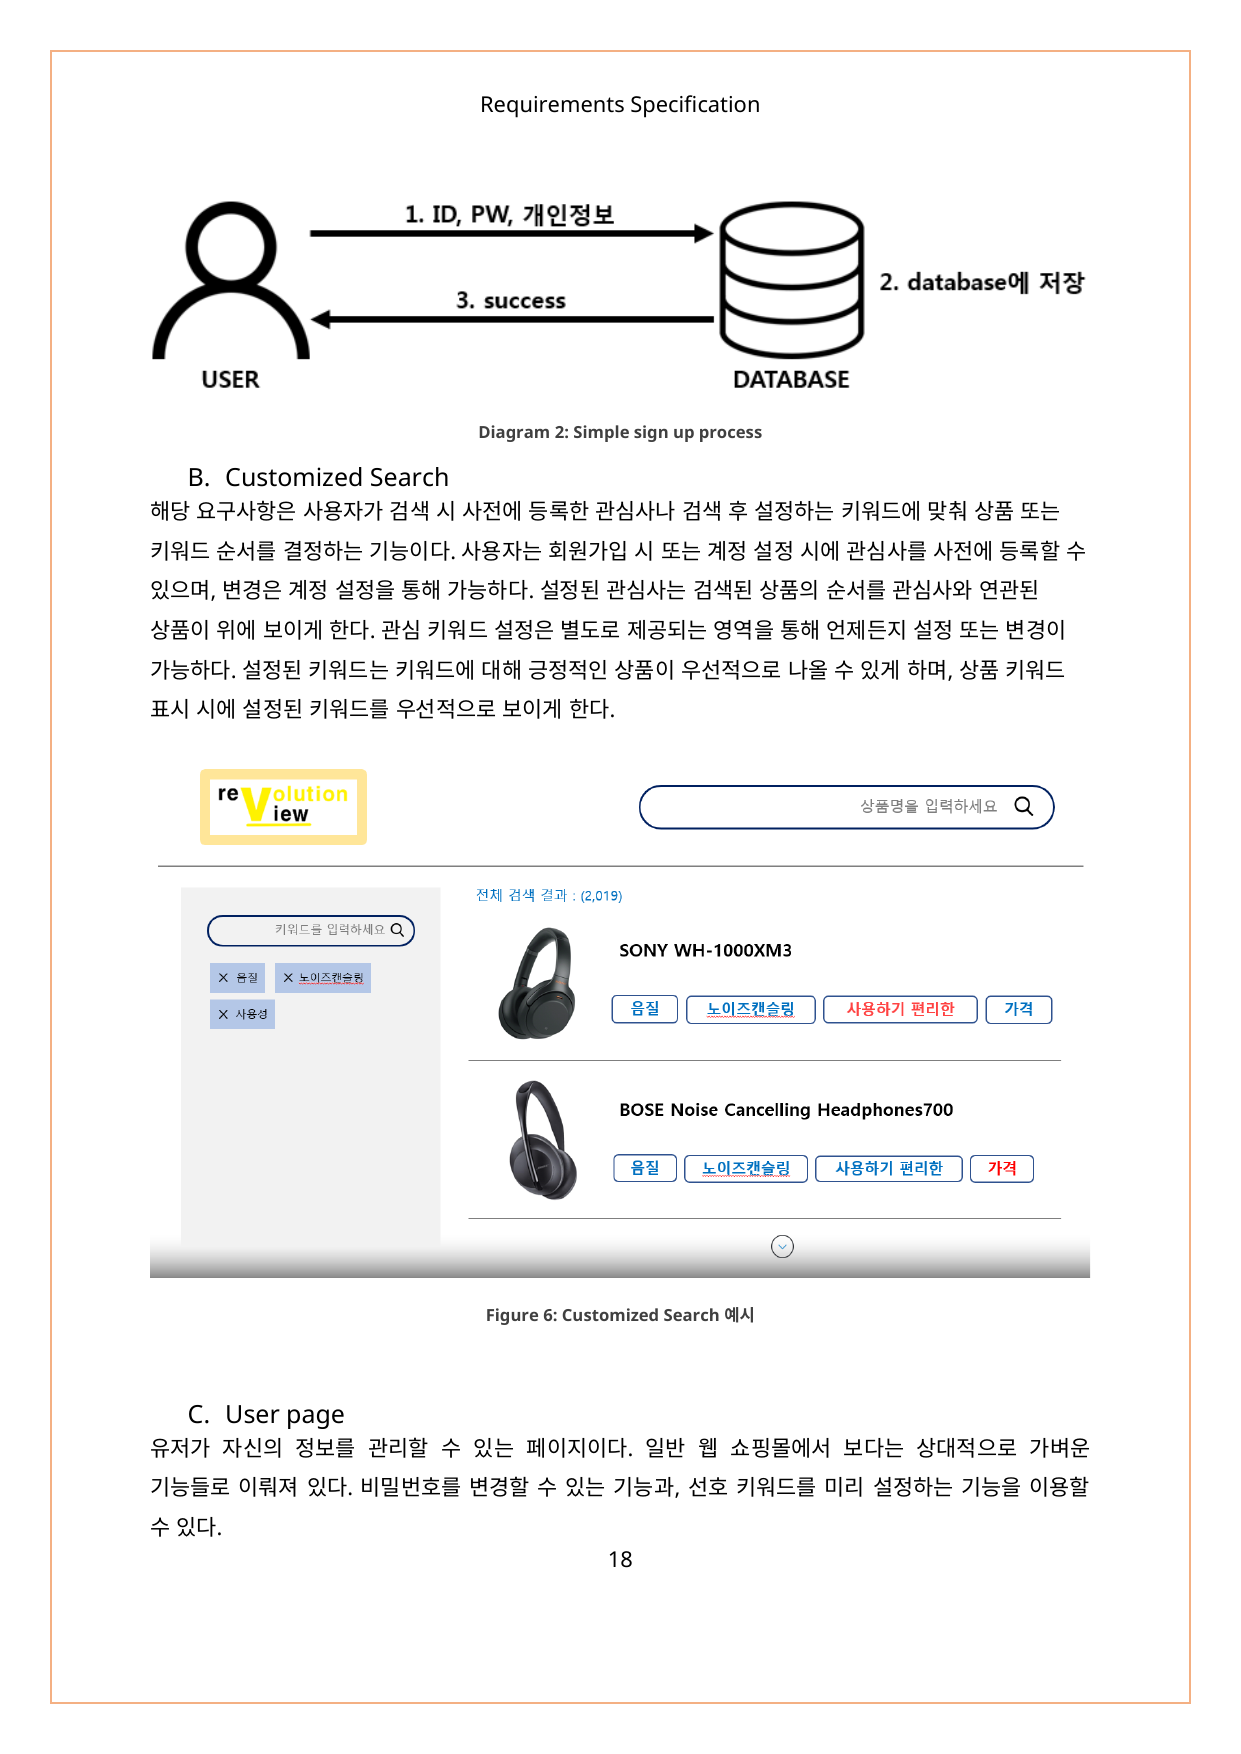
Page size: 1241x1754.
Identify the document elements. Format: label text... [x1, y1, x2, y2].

picture [150, 177, 1091, 397]
text 유저가 자신의 정보를 관리할 수 있는 페이지이다. 일반 웹 쇼핑몰에서 보다는 상대적으로 가벼운 기능들로 이뤄져 있다. 비밀번호를 변경할 수 있는 기능과, 선호 키워드를 미리 설정하는 기능을 이용할 수 있다. [150, 1431, 1090, 1542]
subtitle User page [187, 1396, 1090, 1431]
subtitle Customized Search [187, 460, 1090, 494]
text 해당 요구사항은 사용자가 검색 시 사전에 등록한 관심사나 검색 후 설정하는 키워드에 맞춰 상품 또는 키워드 순서를 결정하는 기능이다. 사용자는 회원가입 시 또는 계정 설정 시에 관심사를 사전에 등록할 수 있으며, 변경은 계정 설정을 통해 가능하다. 설정된 관심사는 검색된 상품의 순서를 관심사와 연관된 상품이 위에 보이게 한다. 관심 키워드 설정은 별도로 제공되는 영역을 통해 언제든지 설정 또는 변경이 가능하다. 설정된 키워드는 키워드에 대해 긍정적인 상품이 우선적으로 나올 수 있게 하며, 상품 키워드 표시 시에 설정된 키워드를 우선적으로 보이게 한다. [150, 494, 1090, 724]
picture [150, 748, 1091, 1278]
